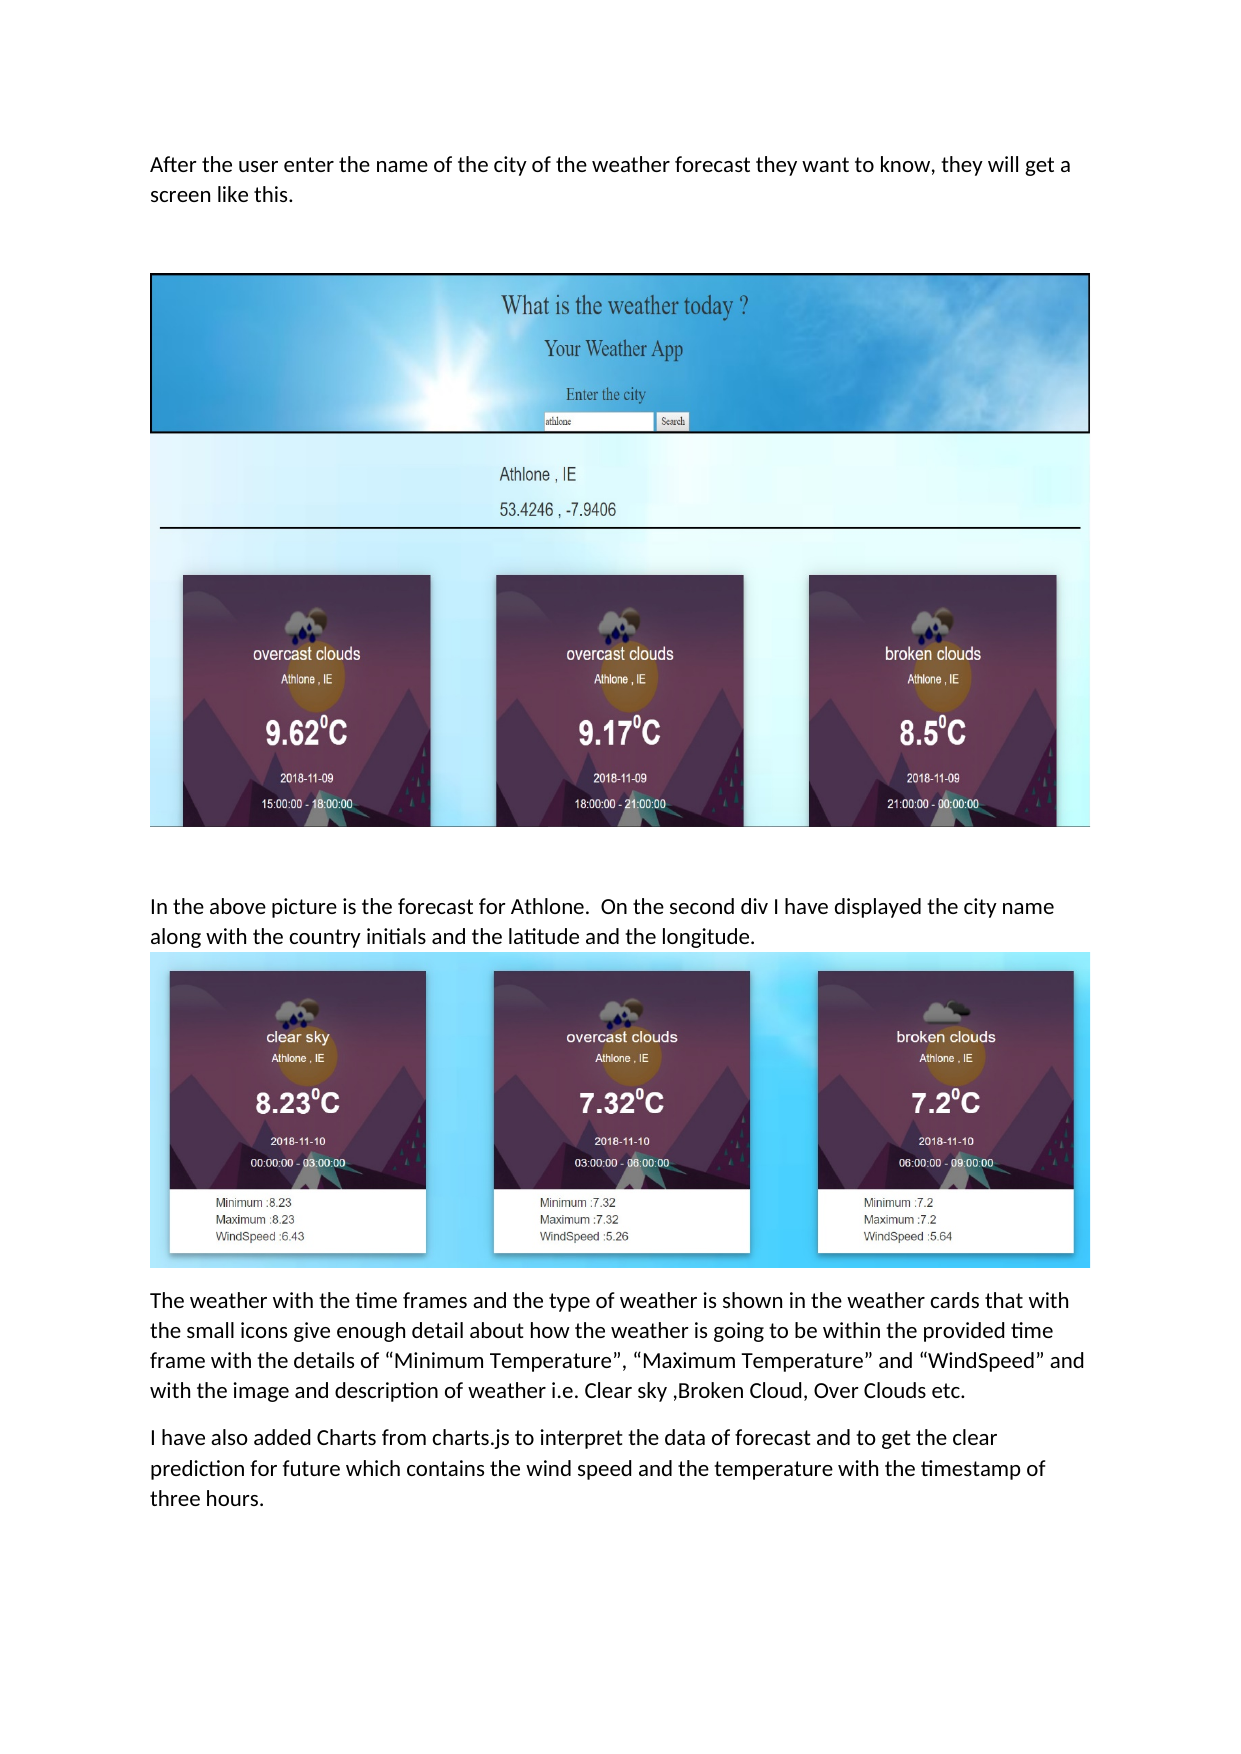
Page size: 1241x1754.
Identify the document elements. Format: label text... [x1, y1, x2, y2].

text In the above picture is the forecast for Athlone. On the second div I have displayed the city name along with the country initials and the latitude and the longitude. [150, 892, 1090, 952]
picture [150, 273, 1091, 827]
text I have also added Charts from charts.js to interpret the data of forecast and to get the clear prediction for future which contains the wind speed and the temperature with the timestamp of three hours. [150, 1423, 1090, 1512]
text The weather with the time frames and the type of weather is shown in the weather cards that with the small icons give enough detail about how the weather is going to be within the provided time frame with the details of “Minimum Temperature”, “Maximum Temperature” and “WindSpeed” and with the image and description of weather i.e. Clear sky ,Broken Cloud, Over Clouds etc. [150, 1286, 1090, 1405]
text After the user enter the name of the city of the weather forecast they want to know, they will get a screen like this. [150, 150, 1090, 208]
picture [150, 952, 1091, 1268]
